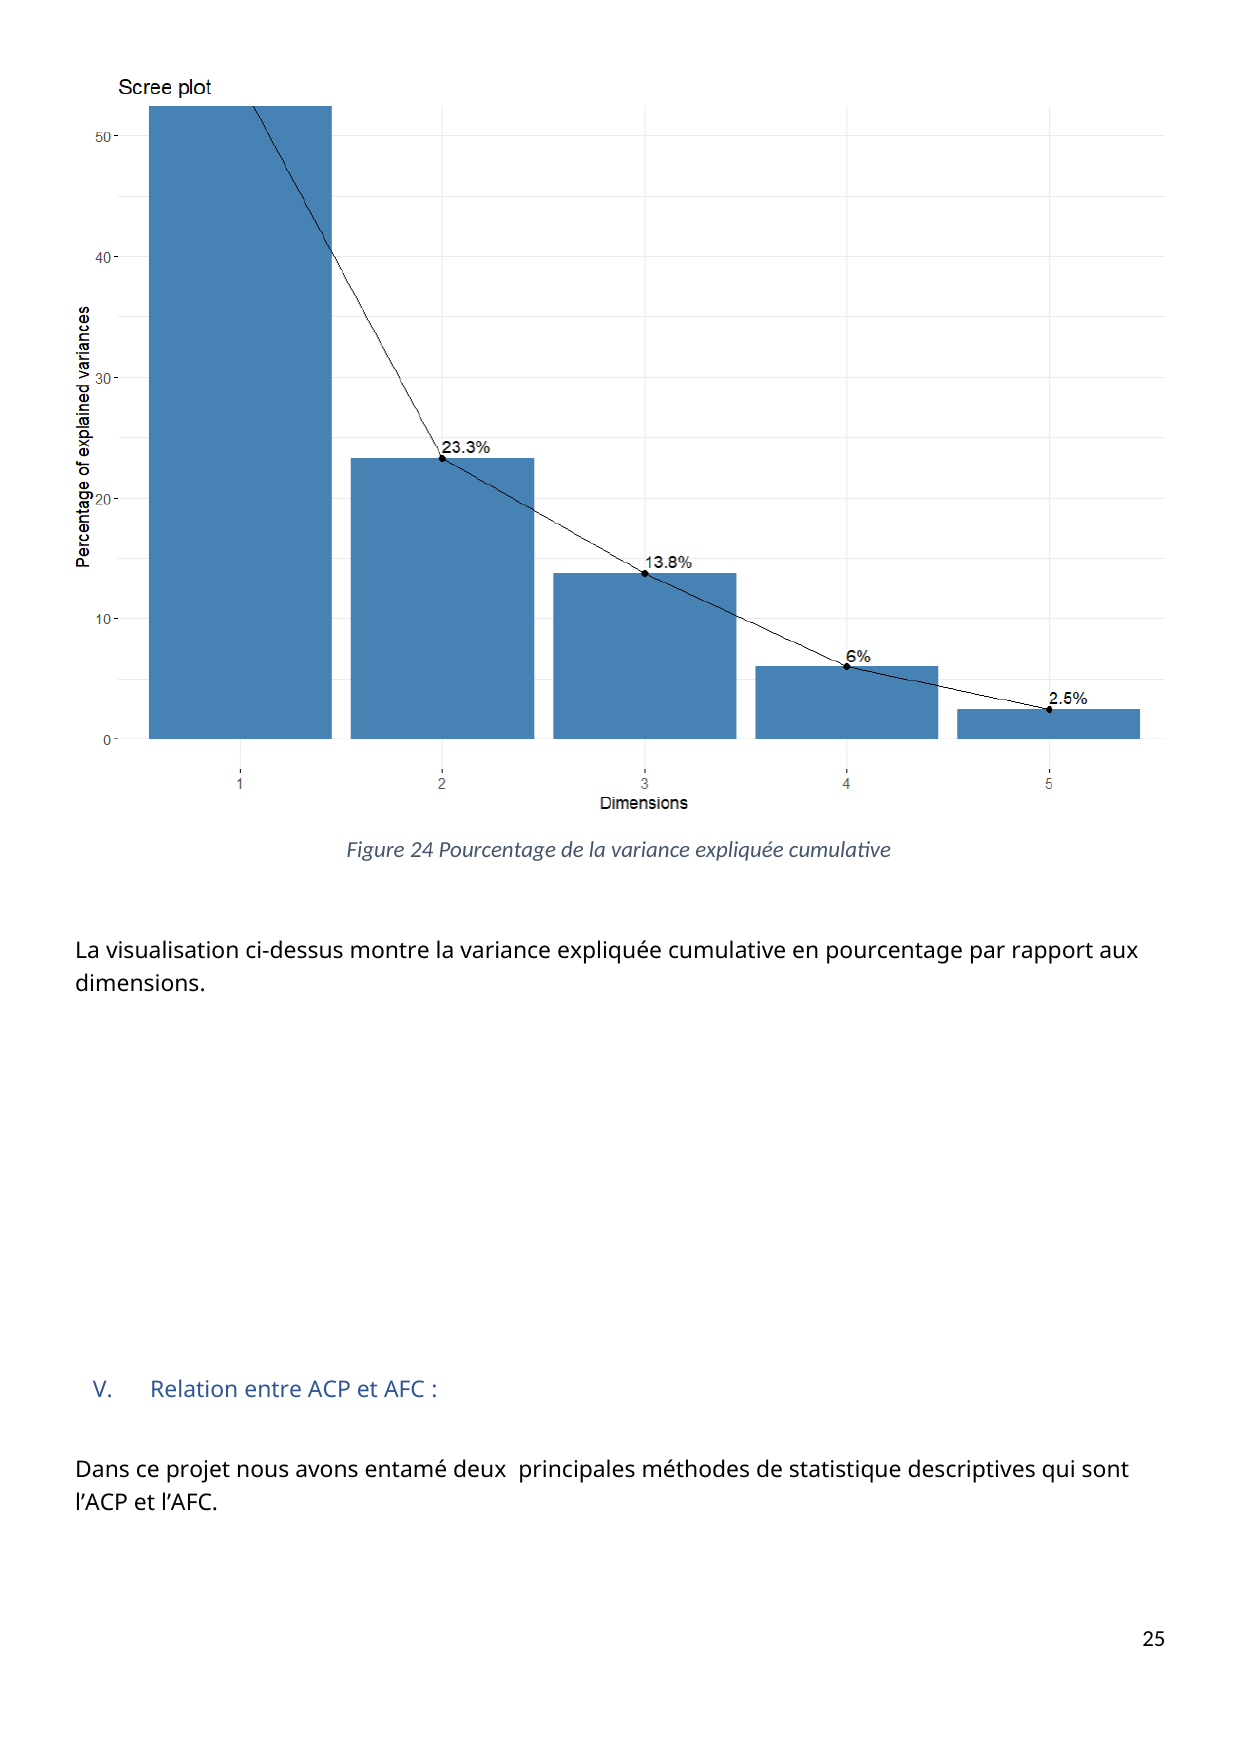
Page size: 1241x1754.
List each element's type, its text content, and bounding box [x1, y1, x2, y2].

subtitle Relation entre ACP et AFC : [112, 1373, 1165, 1405]
picture [75, 75, 1166, 817]
text Figure 24 Pourcentage de la variance expliquée cumulative [75, 835, 1165, 863]
text La visualisation ci-dessus montre la variance expliquée cumulative en pourcentage par rapport aux dimensions. [75, 934, 1165, 998]
text Dans ce projet nous avons entamé deux principales méthodes de statistique descriptives qui sont l’ACP et l’AFC. [75, 1453, 1165, 1517]
